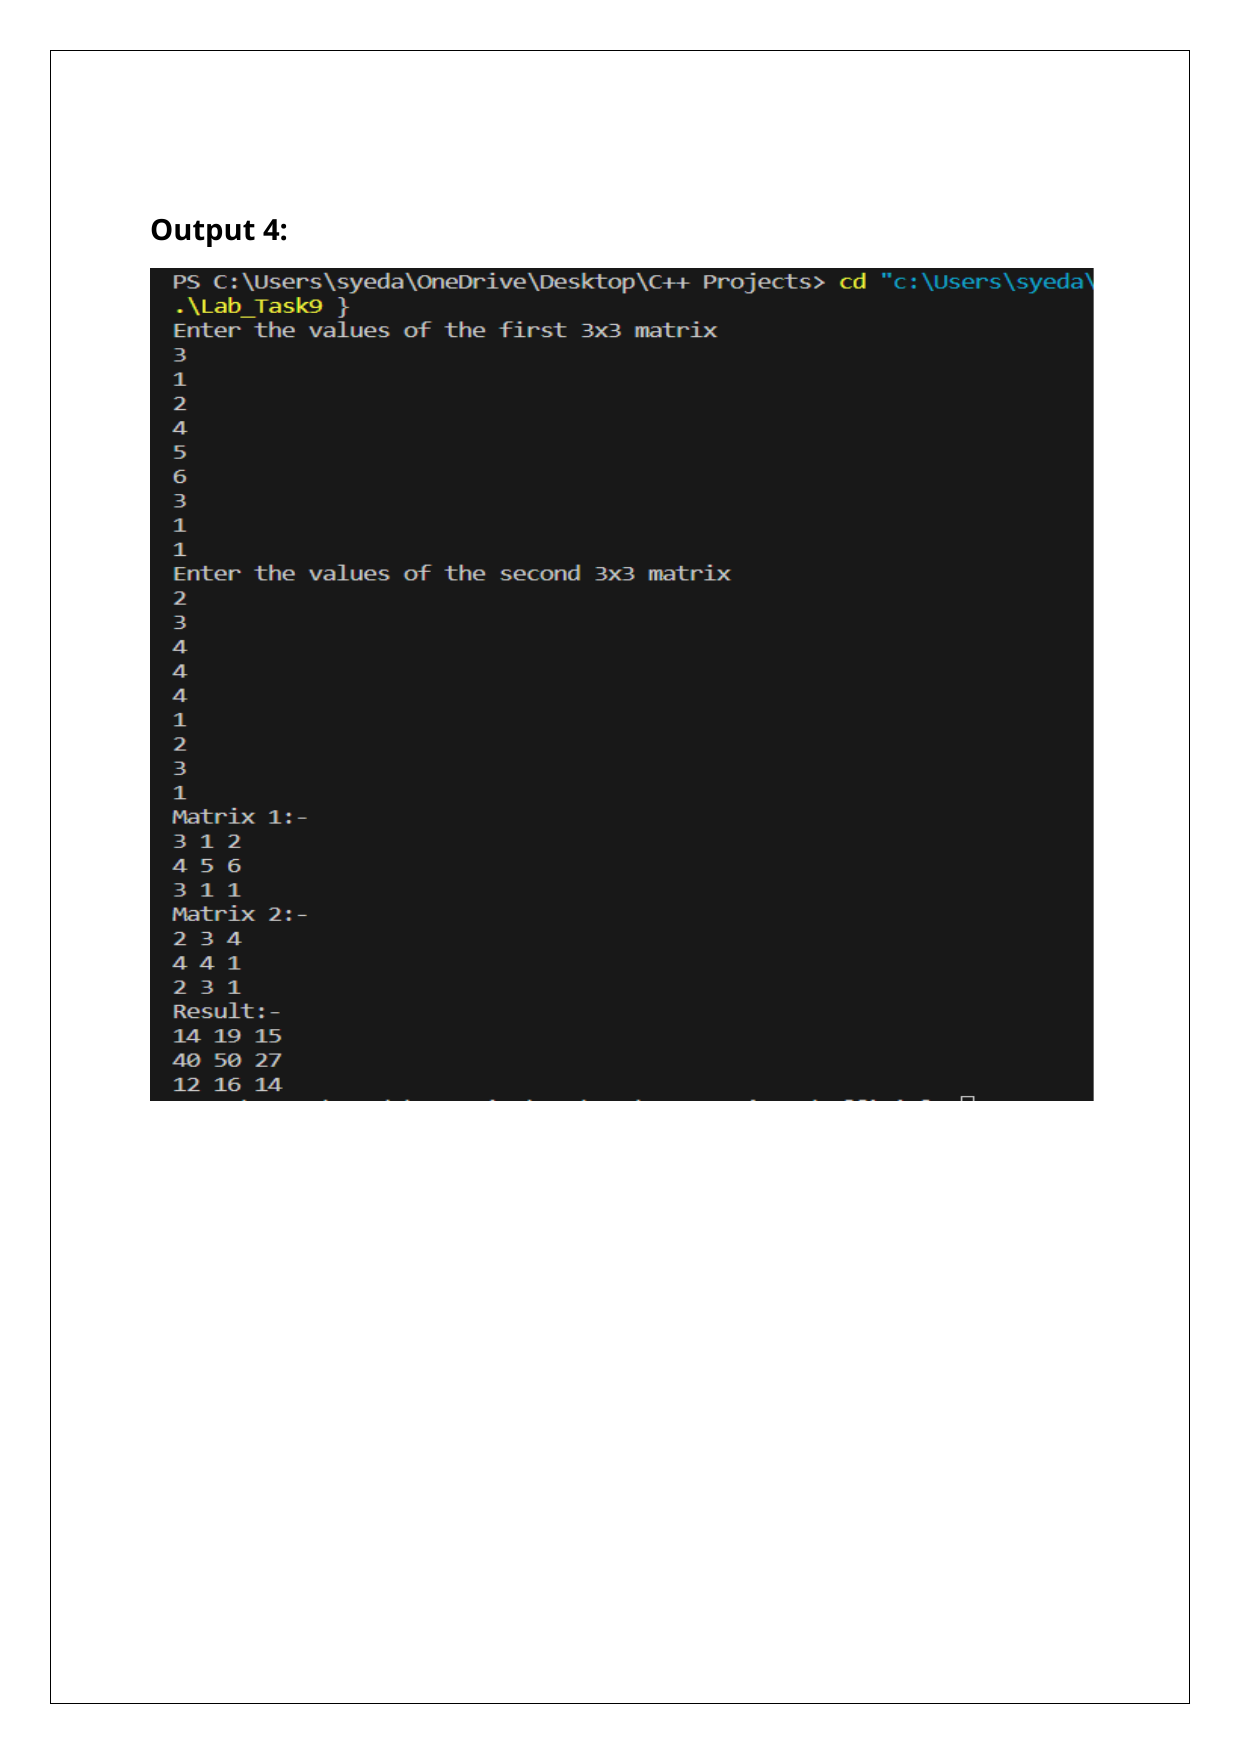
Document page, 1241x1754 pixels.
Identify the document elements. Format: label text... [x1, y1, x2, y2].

picture [150, 268, 1094, 1101]
text Output 4: [150, 209, 1090, 249]
